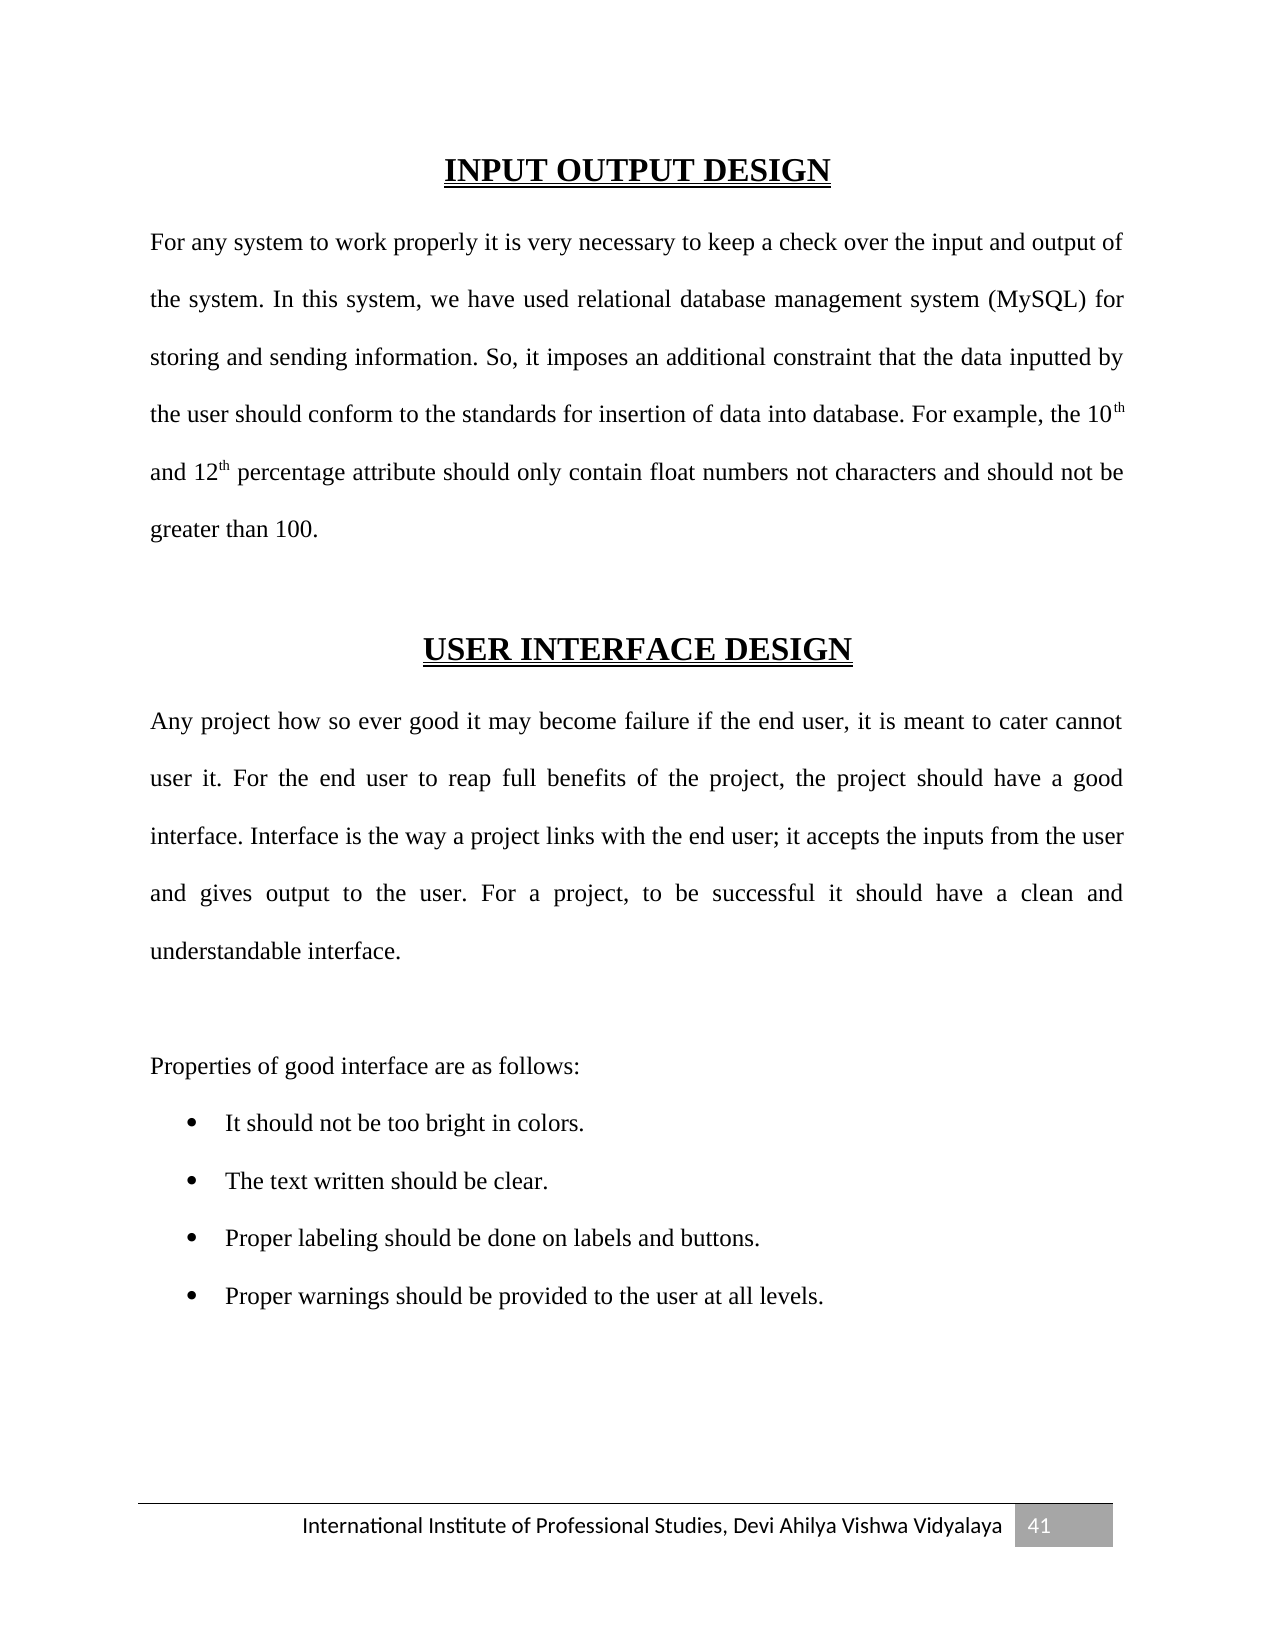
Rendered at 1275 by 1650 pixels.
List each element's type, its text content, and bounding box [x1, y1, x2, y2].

list The text written should be clear. [187, 1166, 1125, 1194]
text INPUT OUTPUT DESIGN [150, 150, 1125, 188]
text Any project how so ever good it may become failure if the end user, it is meant to cater cannot user it. For the end user to reap full benefits of the project, the project should have a good interface. Interface is the way a project links with the end user; it accepts the inputs from the user and gives output to the user. For a project, to be successful it should have a clean and understandable interface. [150, 706, 1125, 964]
text Properties of good interface are as follows: [150, 1051, 1125, 1079]
list Proper labeling should be done on labels and buttons. [187, 1223, 1125, 1252]
text For any system to work properly it is very necessary to keep a check over the input and output of the system. In this system, we have used relational database management system (MySQL) for storing and sending information. So, it imposes an additional constraint that the data inputted by the user should conform to the standards for insertion of data into database. For example, the 10th and 12th percentage attribute should only contain float numbers not characters and should not be greater than 100. [150, 227, 1125, 543]
list Proper warnings should be provided to the user at all levels. [187, 1281, 1125, 1309]
text USER INTERFACE DESIGN [150, 629, 1125, 667]
list It should not be too bright in colors. [187, 1108, 1125, 1137]
